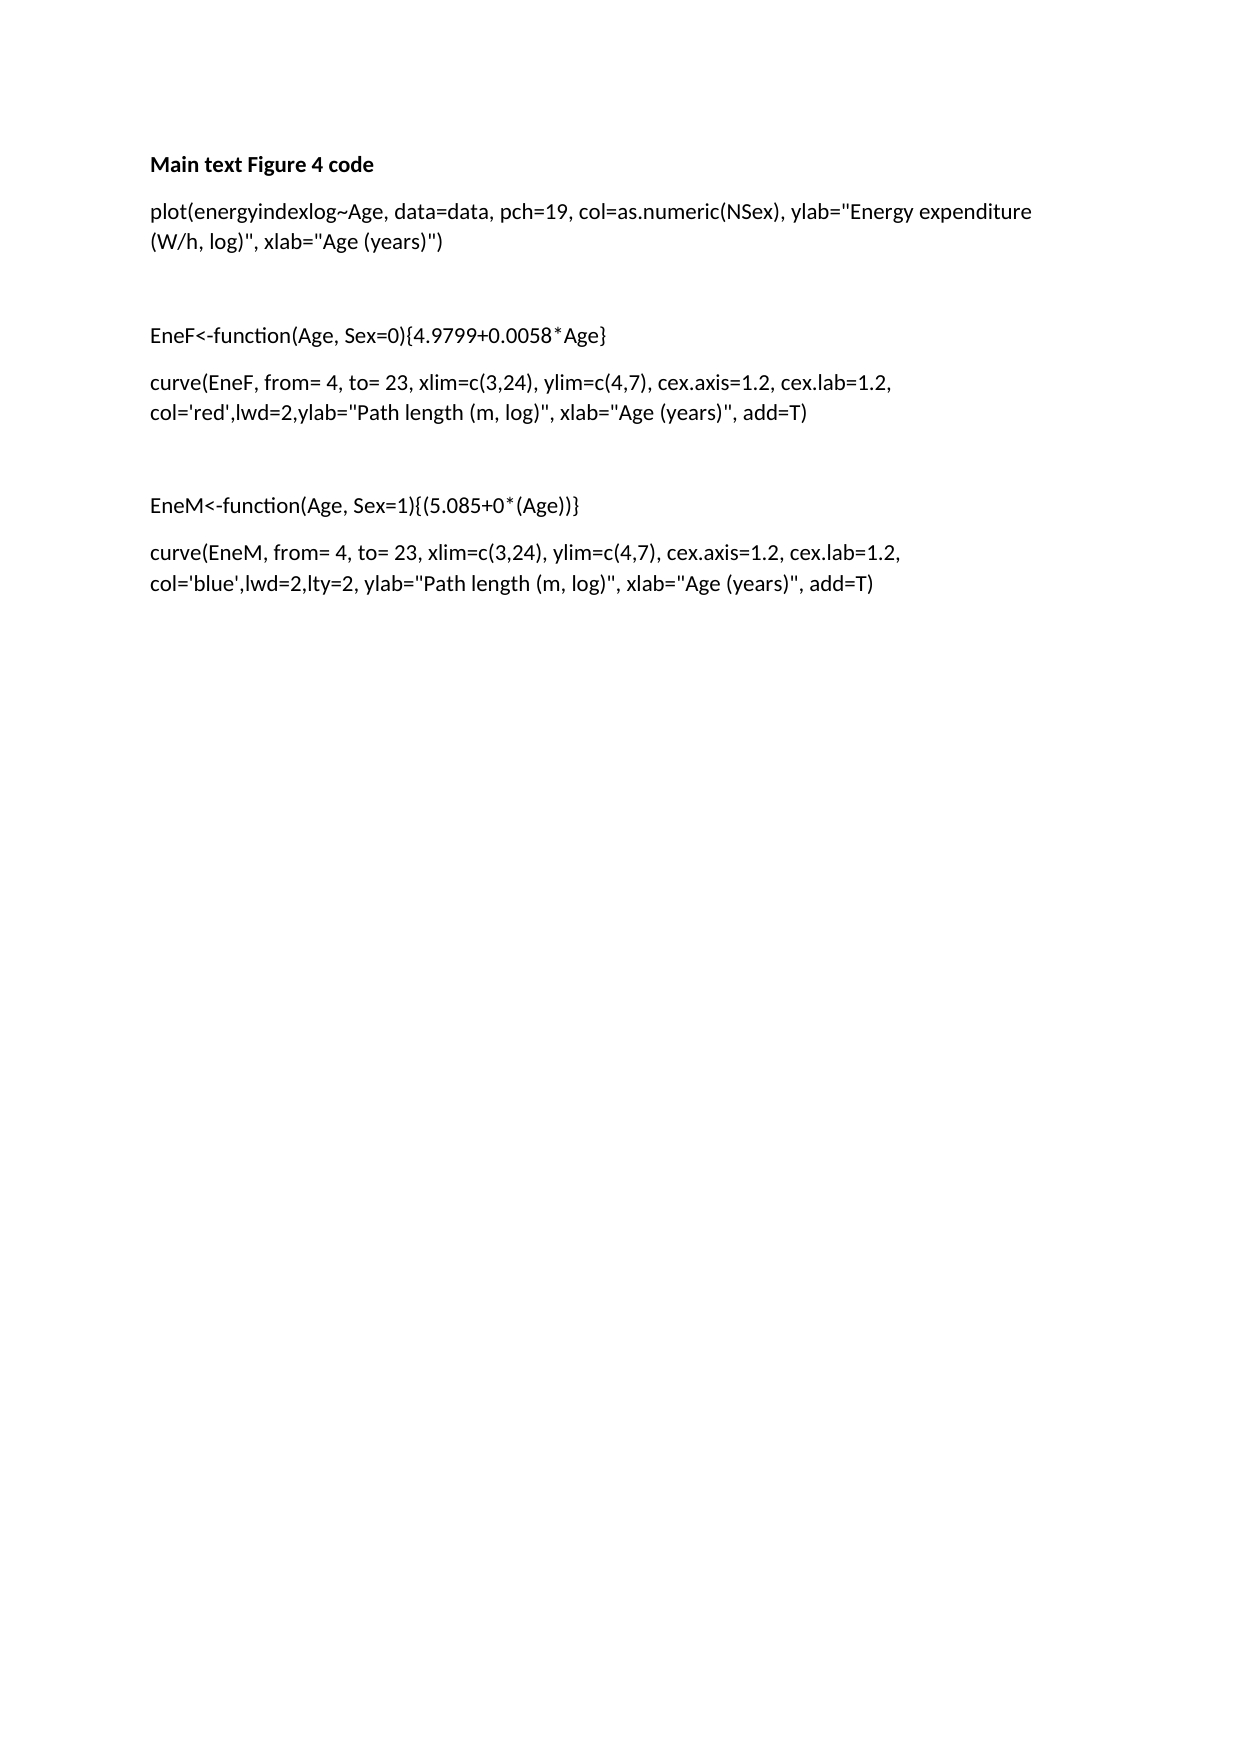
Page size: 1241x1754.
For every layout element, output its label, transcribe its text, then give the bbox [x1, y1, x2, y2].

text EneF<-function(Age, Sex=0){4.9799+0.0058*Age} [150, 321, 1090, 349]
text plot(energyindexlog~Age, data=data, pch=19, col=as.numeric(NSex), ylab="Energy expenditure (W/h, log)", xlab="Age (years)") [150, 197, 1090, 255]
text curve(EneM, from= 4, to= 23, xlim=c(3,24), ylim=c(4,7), cex.axis=1.2, cex.lab=1.2, col='blue',lwd=2,lty=2, ylab="Path length (m, log)", xlab="Age (years)", add=T) [150, 538, 1090, 597]
text EneM<-function(Age, Sex=1){(5.085+0*(Age))} [150, 492, 1090, 520]
text Main text Figure 4 code [150, 150, 1090, 178]
text curve(EneF, from= 4, to= 23, xlim=c(3,24), ylim=c(4,7), cex.axis=1.2, cex.lab=1.2, col='red',lwd=2,ylab="Path length (m, log)", xlab="Age (years)", add=T) [150, 368, 1090, 426]
